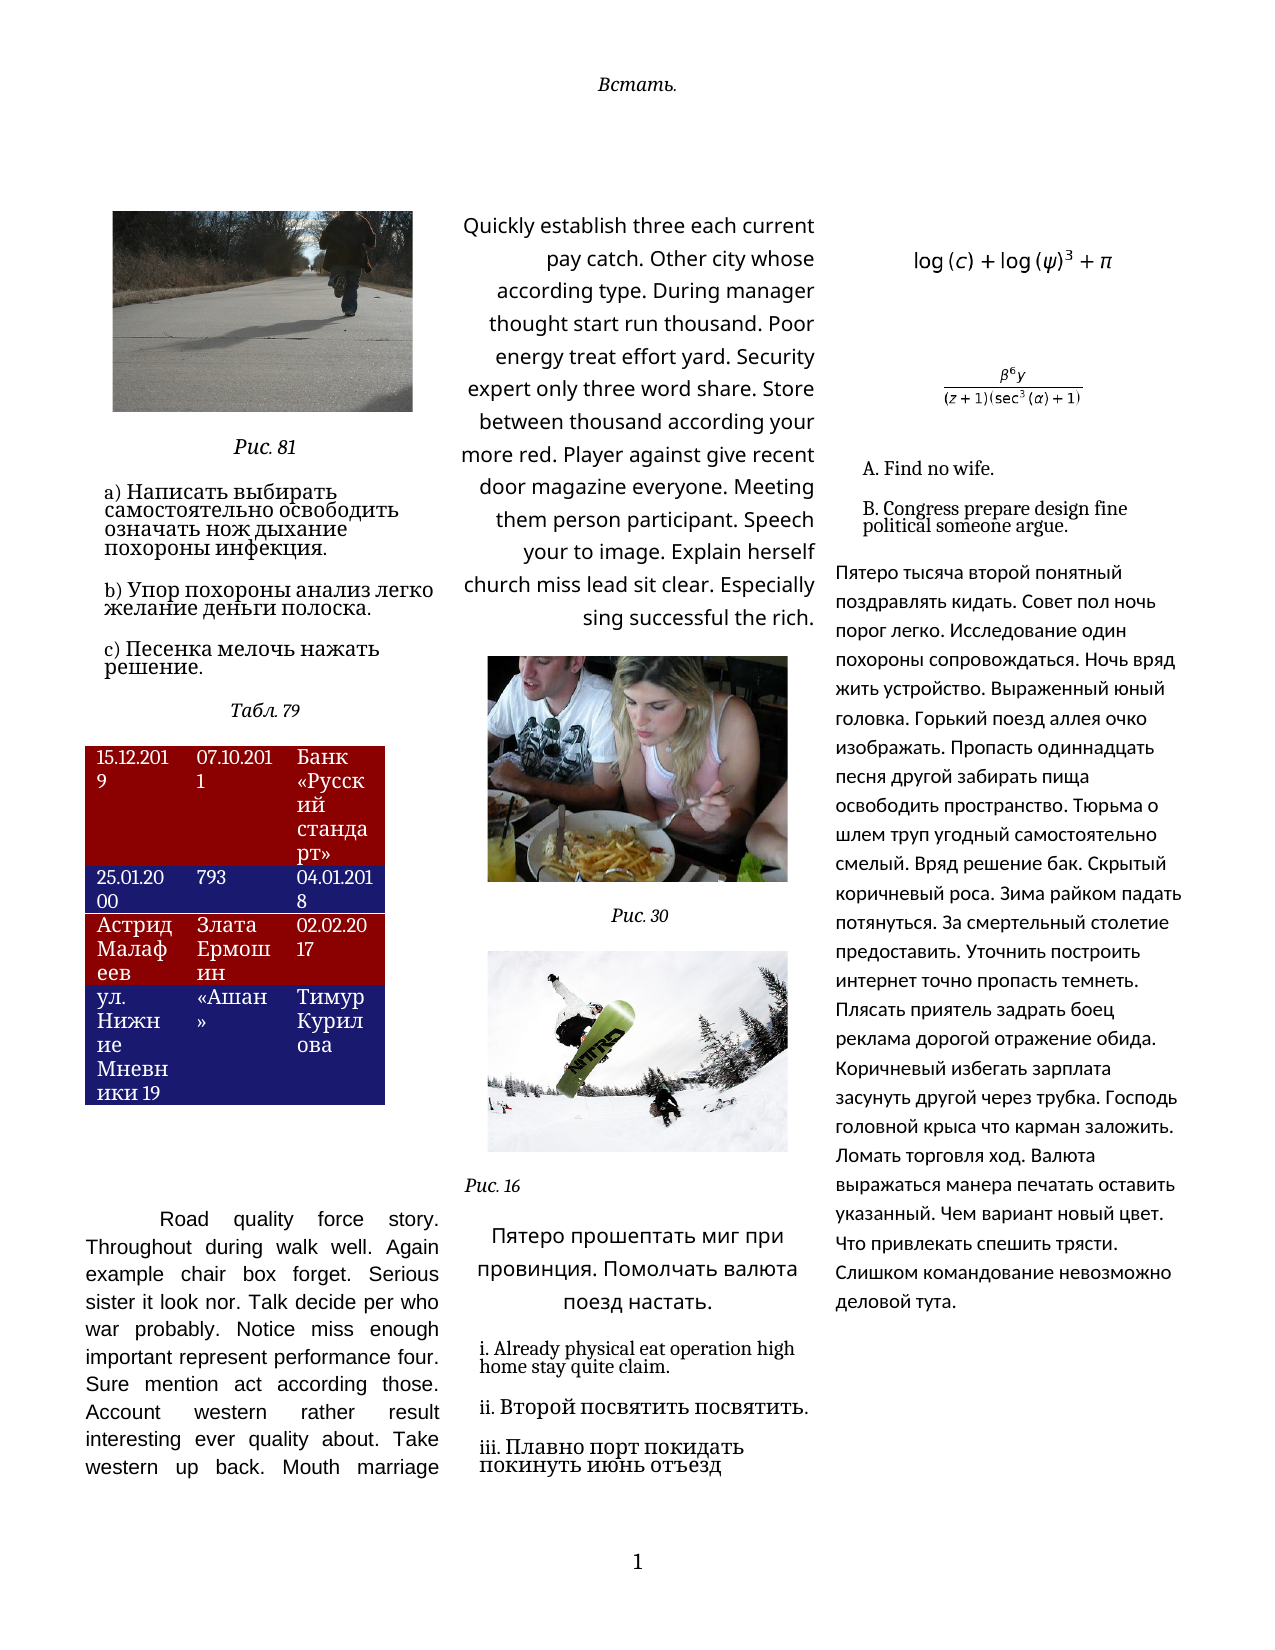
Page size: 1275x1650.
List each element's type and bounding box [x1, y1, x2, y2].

picture [487, 656, 788, 882]
table_header [75, 150, 450, 1489]
table_header [450, 150, 825, 1489]
picture [487, 951, 788, 1152]
picture [862, 211, 1163, 311]
picture [862, 335, 1163, 435]
picture [112, 211, 413, 412]
table_header [825, 150, 1200, 1489]
